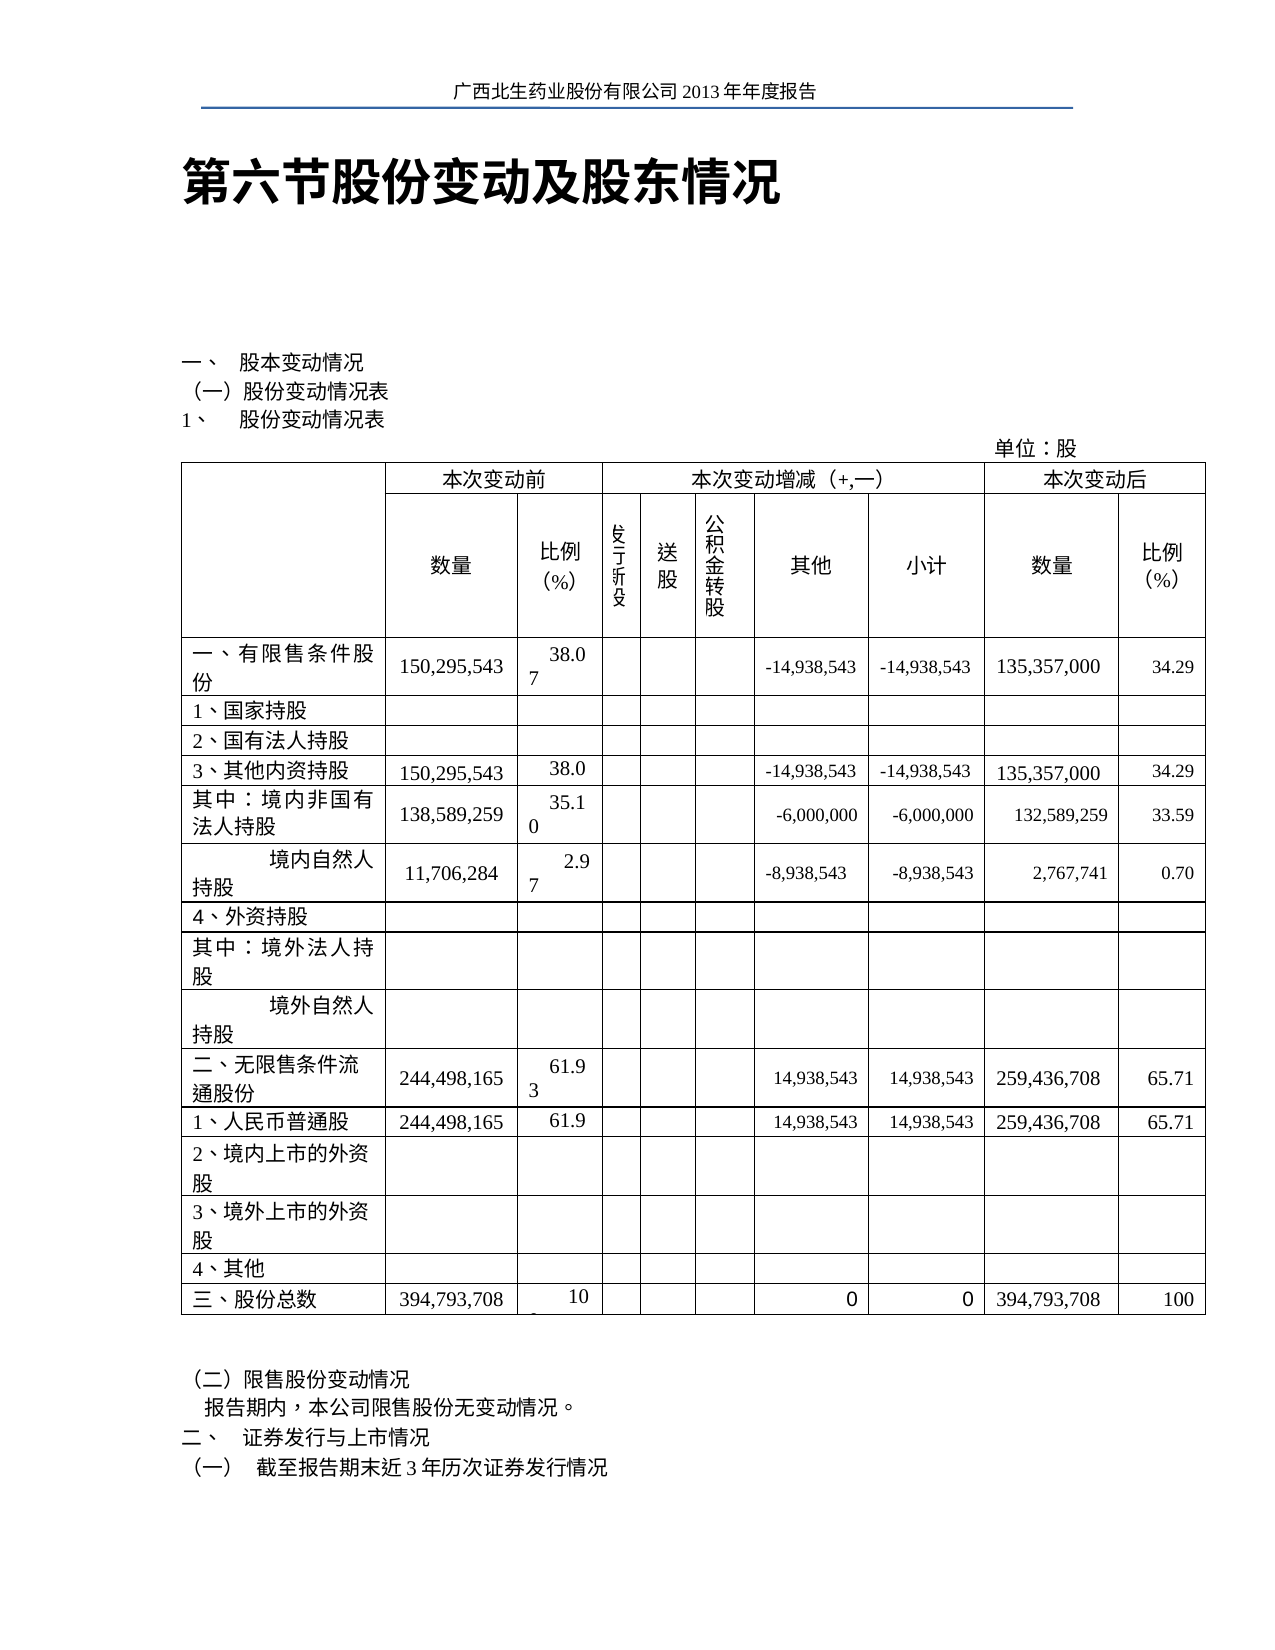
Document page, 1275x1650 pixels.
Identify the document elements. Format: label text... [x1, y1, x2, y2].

table_cell [603, 844, 640, 901]
table_cell 61.93 [518, 1049, 602, 1106]
table_cell 135,357,000 [985, 756, 1118, 785]
table_cell [386, 990, 517, 1048]
table_cell [641, 1108, 695, 1136]
table_cell 发行新股 [603, 494, 640, 637]
table_cell 61.93 [518, 1108, 602, 1136]
text 第六节股份变动及股东情况 [181, 147, 1205, 215]
table_cell 其中：境外法人持 股 [182, 933, 385, 989]
table_cell [603, 1049, 640, 1106]
table_cell [985, 726, 1118, 755]
table_cell [869, 696, 984, 725]
table_cell 1、国家持股 [182, 696, 385, 725]
table_cell 35.10 [518, 786, 602, 843]
table_cell [755, 1196, 868, 1253]
table_cell [518, 933, 602, 989]
table_cell [518, 726, 602, 755]
table_cell [696, 933, 754, 989]
table_cell 259,436,708 [985, 1049, 1118, 1106]
table_cell [869, 1137, 984, 1194]
table_cell 小计 [869, 494, 984, 637]
table_cell [641, 756, 695, 785]
table_cell 244,498,165 [386, 1108, 517, 1136]
table_cell -8,938,543 [869, 844, 984, 901]
table_cell 65.71 [1119, 1049, 1205, 1106]
table_cell [603, 1284, 640, 1314]
table_cell 一、有限售条件股 份 [182, 638, 385, 695]
table_cell 34.29 [1119, 638, 1205, 695]
table_cell [696, 1254, 754, 1283]
table_cell [641, 726, 695, 755]
text 单位：股 [994, 434, 1205, 462]
table_cell [985, 903, 1118, 931]
table_cell 二、无限售条件流 通股份 [182, 1049, 385, 1106]
table_cell [696, 990, 754, 1048]
table_cell 数量 [386, 494, 517, 637]
table_cell [603, 1254, 640, 1283]
table_cell 14,938,543 [755, 1108, 868, 1136]
table_cell [696, 903, 754, 931]
table_cell [755, 1137, 868, 1194]
table_cell [386, 1254, 517, 1283]
text （一） 截至报告期末近3年历次证券发行情况 [181, 1451, 1205, 1481]
table_cell [755, 1254, 868, 1283]
table_cell [869, 903, 984, 931]
table_cell 1、人民币普通股 [182, 1108, 385, 1136]
table_cell [386, 1137, 517, 1194]
table_cell 其中：境内非国有 法人持股 [182, 786, 385, 843]
table_cell [603, 903, 640, 931]
table_cell -14,938,543 [755, 638, 868, 695]
table_cell [696, 1108, 754, 1136]
table_cell [985, 1196, 1118, 1253]
table_cell [641, 990, 695, 1048]
table_cell [518, 1254, 602, 1283]
table_cell [869, 1196, 984, 1253]
table_cell [386, 1196, 517, 1253]
table_header 本次变动增减（+,一） [603, 463, 984, 493]
table_cell 4、外资持股 [182, 903, 385, 931]
table_cell 2、国有法人持股 [182, 726, 385, 755]
table_cell [755, 933, 868, 989]
table_cell 数量 [985, 494, 1118, 637]
table_cell [1119, 1196, 1205, 1253]
table_cell 三、股份总数 [182, 1284, 385, 1314]
table_cell 244,498,165 [386, 1049, 517, 1106]
table_cell 2、境内上市的外资 股 [182, 1137, 385, 1194]
table_cell 0 [755, 1284, 868, 1314]
table_cell [869, 1254, 984, 1283]
table_header [182, 463, 385, 637]
table_cell -6,000,000 [755, 786, 868, 843]
table_cell 境外自然人 持股 [182, 990, 385, 1048]
table_cell [603, 990, 640, 1048]
table_cell 14,938,543 [755, 1049, 868, 1106]
table_cell [641, 696, 695, 725]
table_cell 150,295,543 [386, 638, 517, 695]
table_cell [603, 786, 640, 843]
table_cell [1119, 1254, 1205, 1283]
table_cell 38.07 [518, 756, 602, 785]
table_cell [1119, 933, 1205, 989]
table_cell [696, 756, 754, 785]
table_cell [603, 1196, 640, 1253]
table_cell 0.70 [1119, 844, 1205, 901]
table_cell [641, 786, 695, 843]
table_cell [985, 990, 1118, 1048]
table_cell [696, 786, 754, 843]
table_header 本次变动后 [985, 463, 1205, 493]
table_cell [696, 844, 754, 901]
table_cell [641, 844, 695, 901]
table_header 本次变动前 [386, 463, 602, 493]
table_cell 132,589,259 [985, 786, 1118, 843]
table_cell [518, 696, 602, 725]
table_cell [696, 696, 754, 725]
table_cell -14,938,543 [755, 756, 868, 785]
table_cell [641, 1049, 695, 1106]
table_cell [755, 903, 868, 931]
text （二）限售股份变动情况 [181, 1365, 1205, 1393]
table_cell 2.97 [518, 844, 602, 901]
table_cell 259,436,708 [985, 1108, 1118, 1136]
table_cell -6,000,000 [869, 786, 984, 843]
table_cell 100 [518, 1284, 602, 1314]
table_cell [386, 696, 517, 725]
table_cell [518, 990, 602, 1048]
table_cell [518, 1196, 602, 1253]
table_cell [641, 933, 695, 989]
table_cell 3、其他内资持股 [182, 756, 385, 785]
table_cell [518, 1137, 602, 1194]
table_cell [641, 1137, 695, 1194]
table_cell [869, 726, 984, 755]
table_cell -14,938,543 [869, 638, 984, 695]
table_cell [641, 903, 695, 931]
table_cell 100 [1119, 1284, 1205, 1314]
table_cell [696, 638, 754, 695]
table_cell [603, 726, 640, 755]
table_cell [641, 1254, 695, 1283]
table_cell [696, 1049, 754, 1106]
table_cell 394,793,708 [386, 1284, 517, 1314]
table_cell [755, 696, 868, 725]
table_cell 3、境外上市的外资 股 [182, 1196, 385, 1253]
table_cell [603, 638, 640, 695]
text （一）股份变动情况表 [181, 377, 1205, 405]
table_cell 135,357,000 [985, 638, 1118, 695]
text 二、 证券发行与上市情况 [181, 1422, 1205, 1451]
table_cell 65.71 [1119, 1108, 1205, 1136]
table_cell [696, 1137, 754, 1194]
table_cell [696, 1196, 754, 1253]
table_cell 公积金转股 [696, 494, 754, 637]
table_cell 境内自然人 持股 [182, 844, 385, 901]
table_cell [386, 933, 517, 989]
table_cell [603, 933, 640, 989]
table_cell [869, 990, 984, 1048]
table_cell [696, 726, 754, 755]
text 报告期内，本公司限售股份无变动情况。 [181, 1393, 1205, 1422]
table_cell 送 股 [641, 494, 695, 637]
table_cell [985, 696, 1118, 725]
table_cell [869, 933, 984, 989]
table_cell 34.29 [1119, 756, 1205, 785]
table_cell [1119, 696, 1205, 725]
table_cell 0 [869, 1284, 984, 1314]
table_cell [1119, 903, 1205, 931]
table_cell 其他 [755, 494, 868, 637]
table_cell [696, 1284, 754, 1314]
table_cell 11,706,284 [386, 844, 517, 901]
table_cell [386, 903, 517, 931]
table_cell [603, 696, 640, 725]
table_cell 比例 （%） [518, 494, 602, 637]
table_cell [985, 1254, 1118, 1283]
table_cell 138,589,259 [386, 786, 517, 843]
table_cell [641, 638, 695, 695]
table_cell 394,793,708 [985, 1284, 1118, 1314]
table_cell 14,938,543 [869, 1108, 984, 1136]
table_cell 14,938,543 [869, 1049, 984, 1106]
table_cell [1119, 726, 1205, 755]
table_cell [985, 1137, 1118, 1194]
table_cell -14,938,543 [869, 756, 984, 785]
text 一、 股本变动情况 [181, 348, 1205, 377]
table_cell 33.59 [1119, 786, 1205, 843]
table_cell [603, 1108, 640, 1136]
table_cell [1119, 990, 1205, 1048]
table_cell [603, 1137, 640, 1194]
table_cell 2,767,741 [985, 844, 1118, 901]
table_cell [641, 1196, 695, 1253]
table_cell [985, 933, 1118, 989]
table_cell [603, 756, 640, 785]
table_cell 150,295,543 [386, 756, 517, 785]
table_cell [755, 726, 868, 755]
table_cell [386, 726, 517, 755]
table_cell 38.07 [518, 638, 602, 695]
table_cell [641, 1284, 695, 1314]
table_cell [518, 903, 602, 931]
table_cell [1119, 1137, 1205, 1194]
table_cell 比例 （%） [1119, 494, 1205, 637]
text 1、 股份变动情况表 [181, 405, 1205, 434]
table_cell -8,938,543 [755, 844, 868, 901]
table_cell 4、其他 [182, 1254, 385, 1283]
table_cell [755, 990, 868, 1048]
